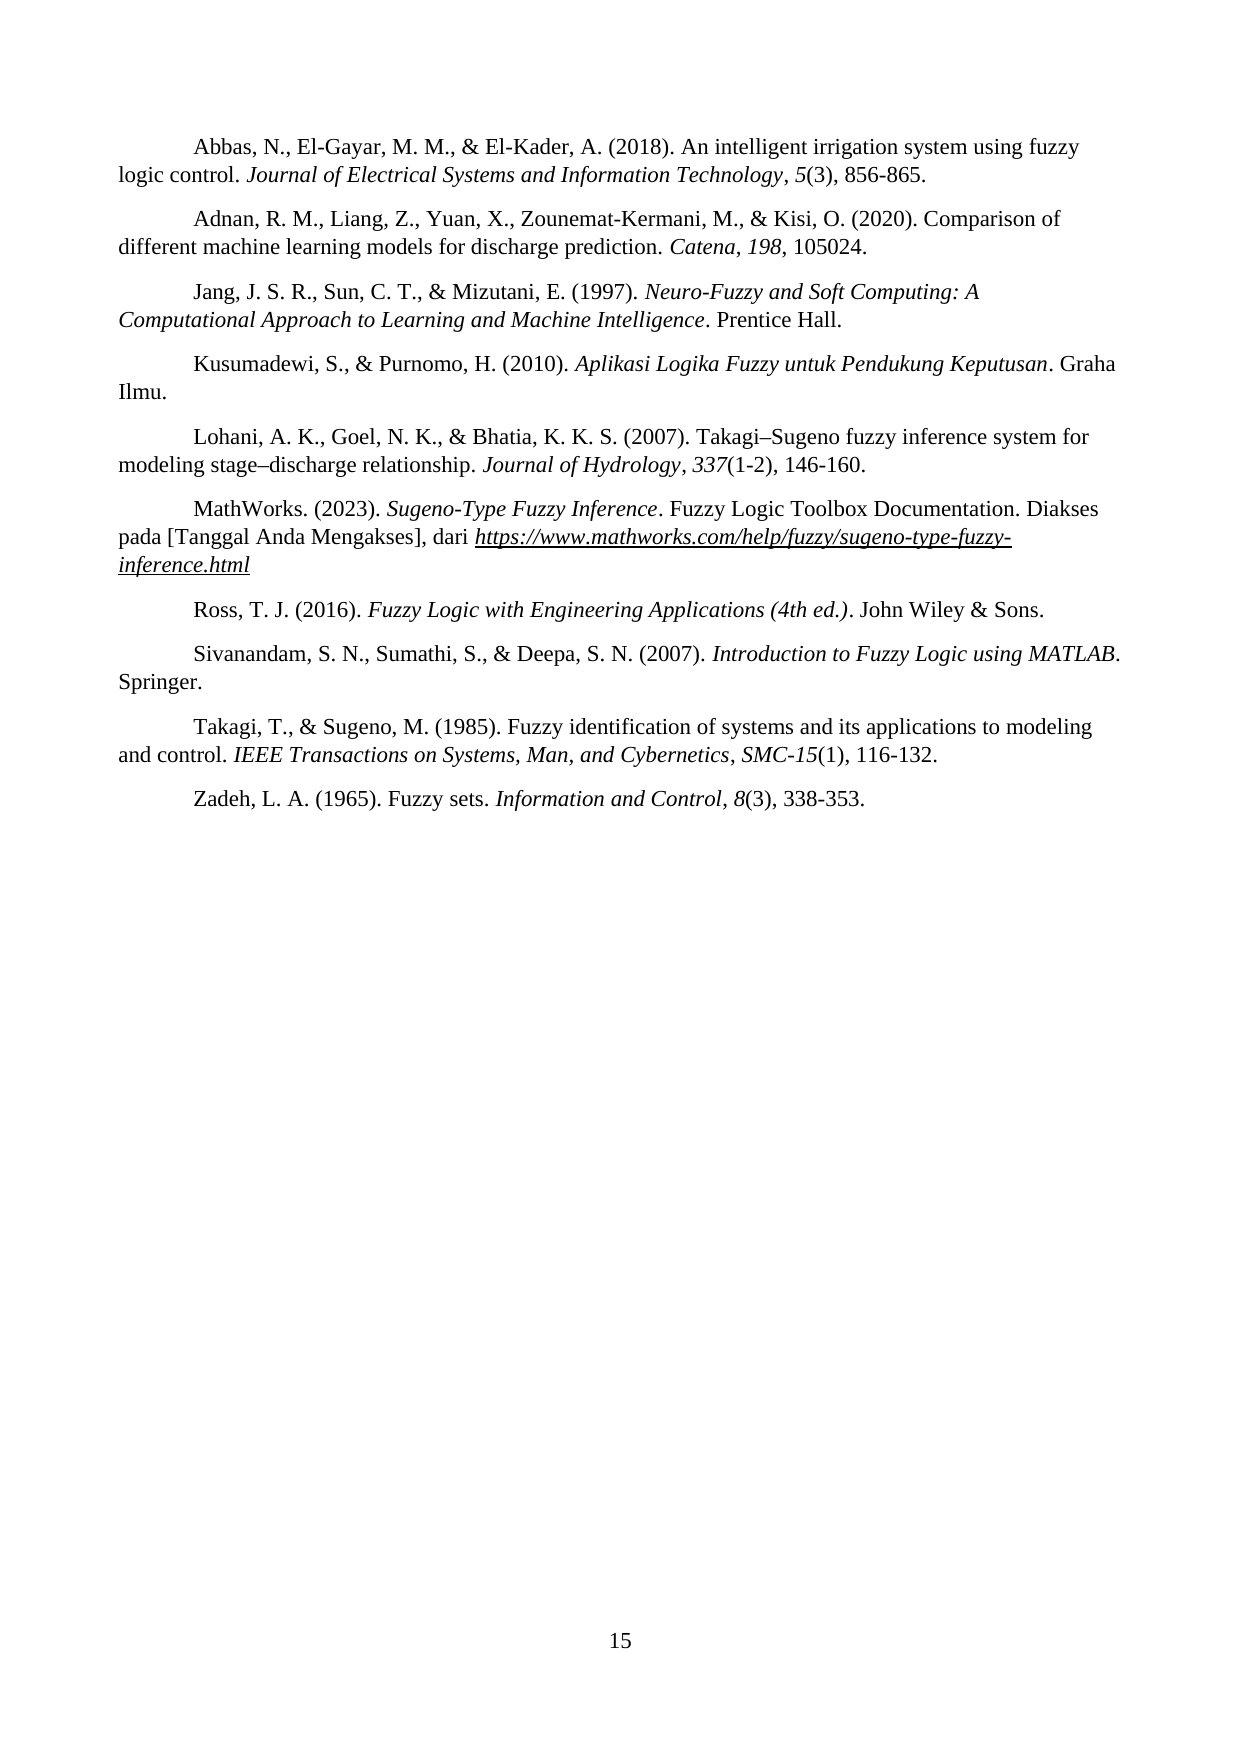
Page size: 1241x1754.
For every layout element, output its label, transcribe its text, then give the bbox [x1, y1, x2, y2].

text Abbas, N., El-Gayar, M. M., & El-Kader, A. (2018). An intelligent irrigation system using fuzzy logic control. Journal of Electrical Systems and Information Technology, 5(3), 856-865. [118, 133, 1122, 187]
text MathWorks. (2023). Sugeno-Type Fuzzy Inference. Fuzzy Logic Toolbox Documentation. Diakses pada [Tanggal Anda Mengakses], dari https://www.mathworks.com/help/fuzzy/sugeno-type-fuzzy-inference.html [118, 495, 1122, 578]
text Takagi, T., & Sugeno, M. (1985). Fuzzy identification of systems and its applications to modeling and control. IEEE Transactions on Systems, Man, and Cybernetics, SMC-15(1), 116-132. [118, 713, 1122, 767]
text Ross, T. J. (2016). Fuzzy Logic with Engineering Applications (4th ed.). John Wiley & Sons. [118, 596, 1122, 622]
text Kusumadewi, S., & Purnomo, H. (2010). Aplikasi Logika Fuzzy untuk Pendukung Keputusan. Graha Ilmu. [118, 350, 1122, 405]
text Adnan, R. M., Liang, Z., Yuan, X., Zounemat-Kermani, M., & Kisi, O. (2020). Comparison of different machine learning models for discharge prediction. Catena, 198, 105024. [118, 205, 1122, 260]
text Jang, J. S. R., Sun, C. T., & Mizutani, E. (1997). Neuro-Fuzzy and Soft Computing: A Computational Approach to Learning and Machine Intelligence. Prentice Hall. [118, 278, 1122, 332]
text Lohani, A. K., Goel, N. K., & Bhatia, K. K. S. (2007). Takagi–Sugeno fuzzy inference system for modeling stage–discharge relationship. Journal of Hydrology, 337(1-2), 146-160. [118, 423, 1122, 477]
text Zadeh, L. A. (1965). Fuzzy sets. Information and Control, 8(3), 338-353. [118, 785, 1122, 812]
text Sivanandam, S. N., Sumathi, S., & Deepa, S. N. (2007). Introduction to Fuzzy Logic using MATLAB. Springer. [118, 640, 1122, 695]
